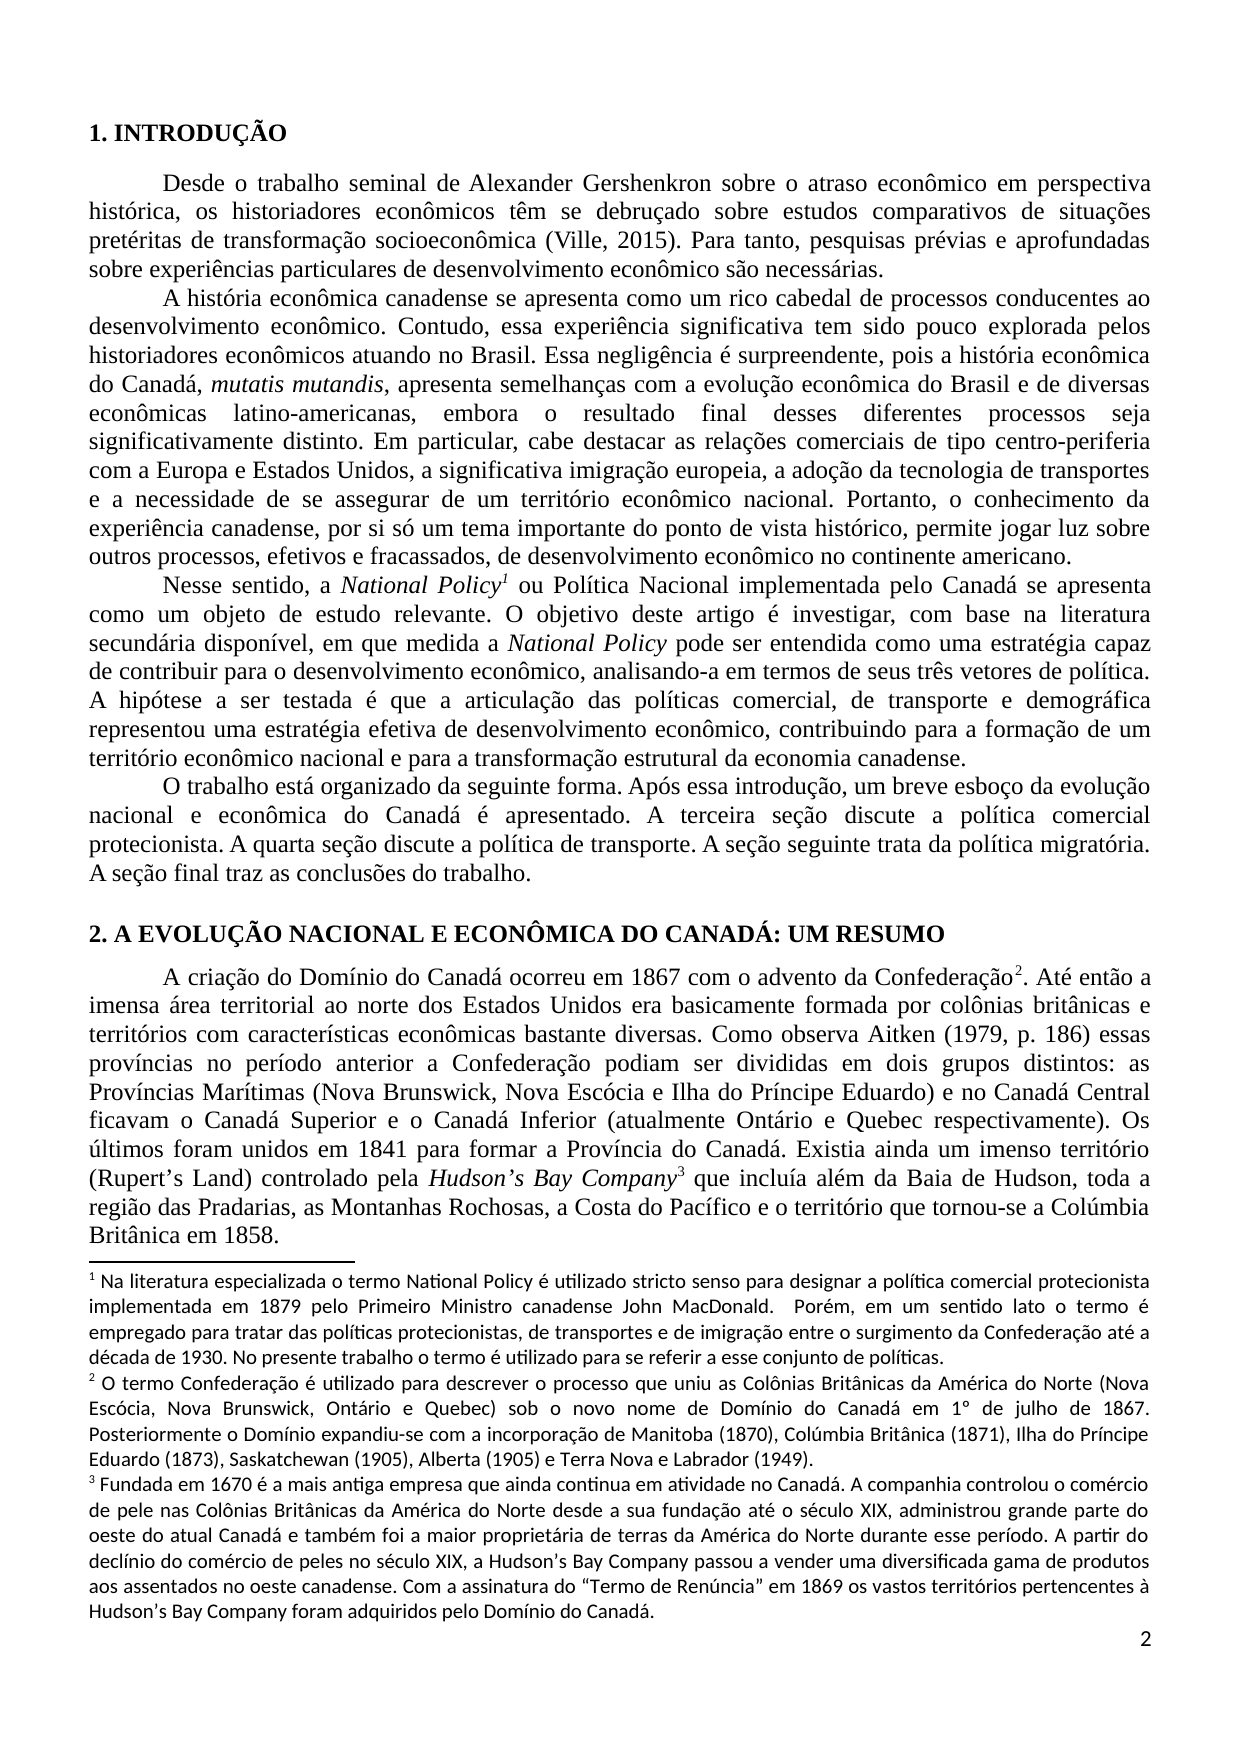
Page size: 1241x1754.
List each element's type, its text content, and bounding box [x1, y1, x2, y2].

text Desde o trabalho seminal de Alexander Gershenkron sobre o atraso econômico em perspectiva histórica, os historiadores econômicos têm se debruçado sobre estudos comparativos de situações pretéritas de transformação socioeconômica (Ville, 2015). Para tanto, pesquisas prévias e aprofundadas sobre experiências particulares de desenvolvimento econômico são necessárias. [89, 168, 1152, 283]
text 2. A EVOLUÇÃO NACIONAL E ECONÔMICA DO CANADÁ: UM RESUMO [89, 919, 1152, 947]
text A criação do Domínio do Canadá ocorreu em 1867 com o advento da Confederação. Até então a imensa área territorial ao norte dos Estados Unidos era basicamente formada por colônias britânicas e territórios com características econômicas bastante diversas. Como observa Aitken (1979, p. 186) essas províncias no período anterior a Confederação podiam ser divididas em dois grupos distintos: as Províncias Marítimas (Nova Brunswick, Nova Escócia e Ilha do Príncipe Eduardo) e no Canadá Central ficavam o Canadá Superior e o Canadá Inferior (atualmente Ontário e Quebec respectivamente). Os últimos foram unidos em 1841 para formar a Província do Canadá. Existia ainda um imenso território (Rupert’s Land) controlado pela Hudson’s Bay Company que incluía além da Baia de Hudson, toda a região das Pradarias, as Montanhas Rochosas, a Costa do Pacífico e o território que tornou-se a Colúmbia Britânica em 1858. [89, 962, 1152, 1249]
text 1. INTRODUÇÃO [89, 118, 1152, 147]
text A história econômica canadense se apresenta como um rico cabedal de processos conducentes ao desenvolvimento econômico. Contudo, essa experiência significativa tem sido pouco explorada pelos historiadores econômicos atuando no Brasil. Essa negligência é surpreendente, pois a história econômica do Canadá, mutatis mutandis, apresenta semelhanças com a evolução econômica do Brasil e de diversas econômicas latino-americanas, embora o resultado final desses diferentes processos seja significativamente distinto. Em particular, cabe destacar as relações comerciais de tipo centro-periferia com a Europa e Estados Unidos, a significativa imigração europeia, a adoção da tecnologia de transportes e a necessidade de se assegurar de um território econômico nacional. Portanto, o conhecimento da experiência canadense, por si só um tema importante do ponto de vista histórico, permite jogar luz sobre outros processos, efetivos e fracassados, de desenvolvimento econômico no continente americano. [89, 283, 1152, 570]
text O trabalho está organizado da seguinte forma. Após essa introdução, um breve esboço da evolução nacional e econômica do Canadá é apresentado. A terceira seção discute a política comercial protecionista. A quarta seção discute a política de transporte. A seção seguinte trata da política migratória. A seção final traz as conclusões do trabalho. [89, 771, 1152, 886]
text Nesse sentido, a National Policy ou Política Nacional implementada pelo Canadá se apresenta como um objeto de estudo relevante. O objetivo deste artigo é investigar, com base na literatura secundária disponível, em que medida a National Policy pode ser entendida como uma estratégia capaz de contribuir para o desenvolvimento econômico, analisando-a em termos de seus três vetores de política. A hipótese a ser testada é que a articulação das políticas comercial, de transporte e demográfica representou uma estratégia efetiva de desenvolvimento econômico, contribuindo para a formação de um território econômico nacional e para a transformação estrutural da economia canadense. [89, 570, 1152, 771]
